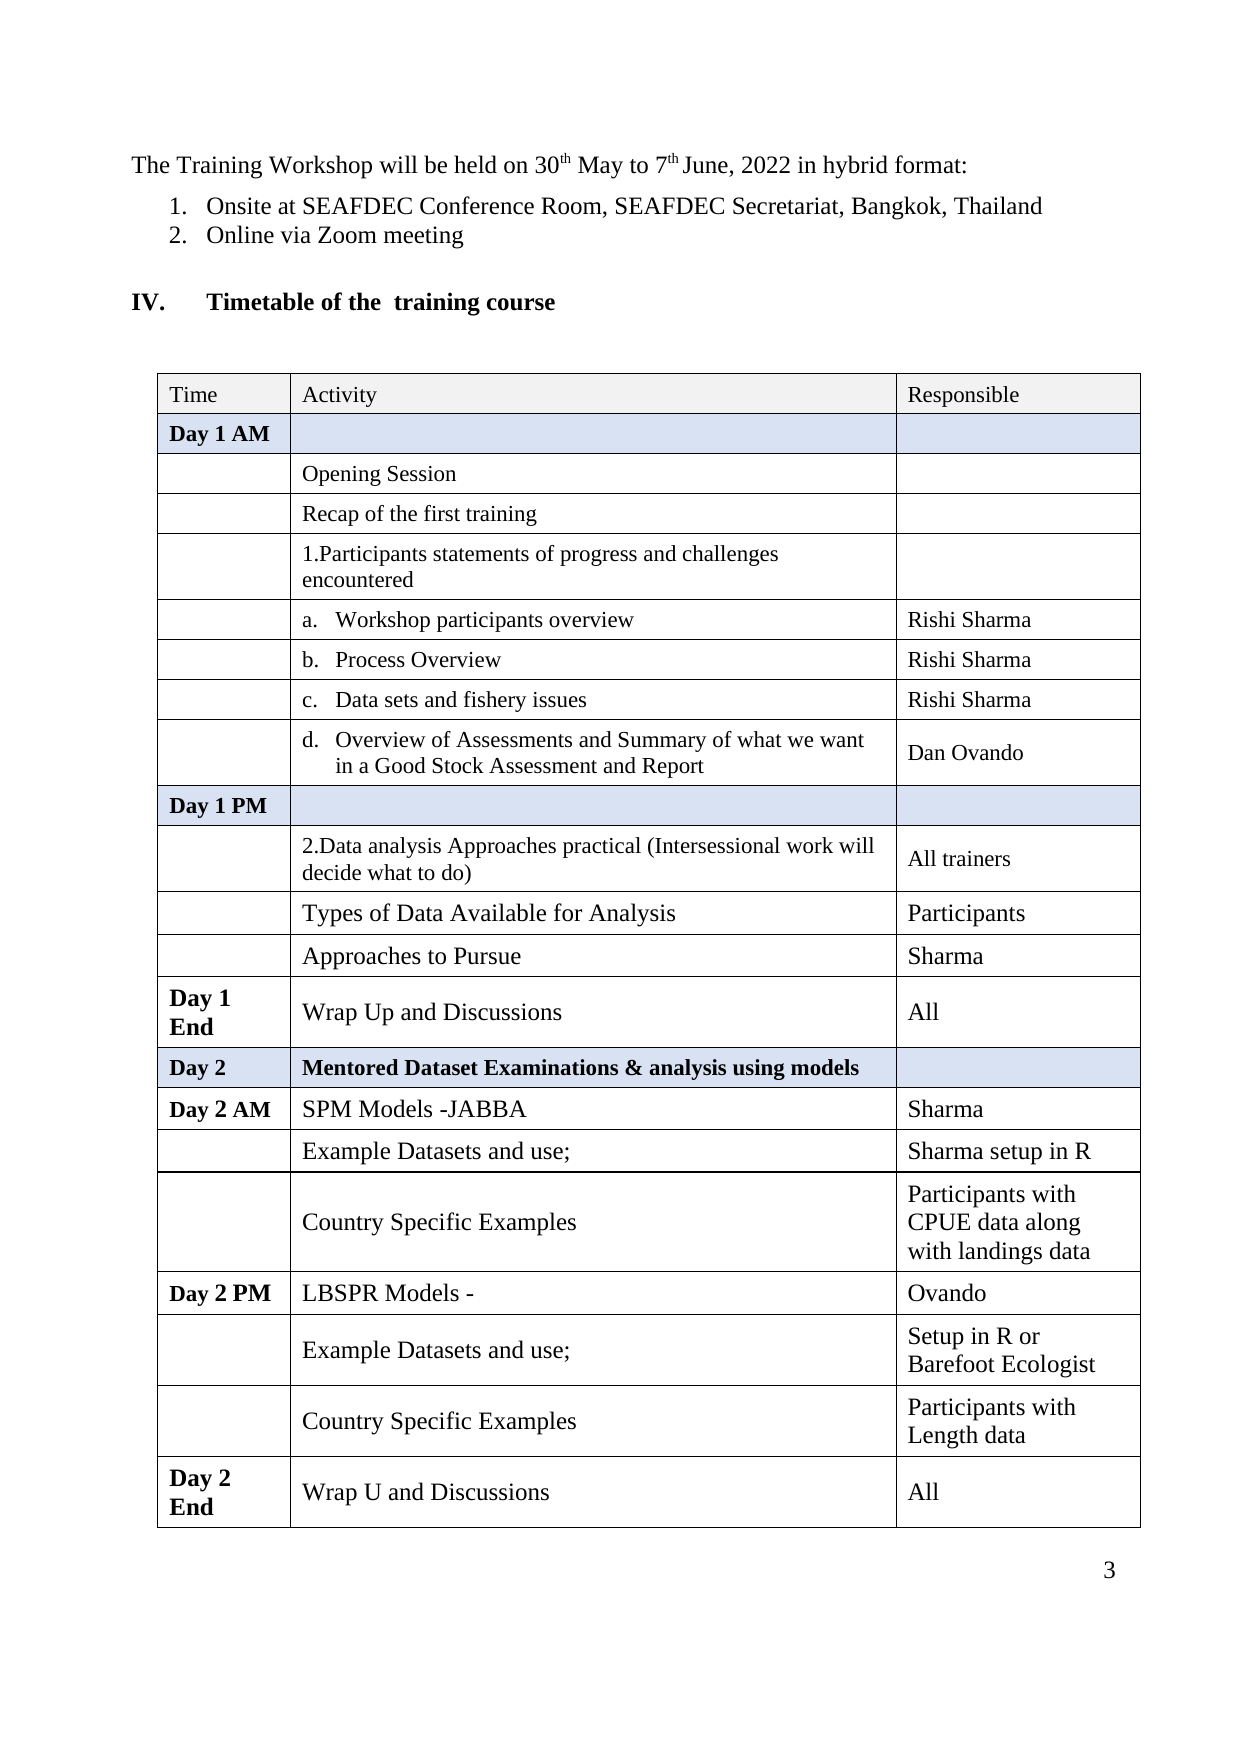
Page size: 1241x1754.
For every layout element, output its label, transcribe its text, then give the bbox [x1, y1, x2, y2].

table_cell [158, 494, 290, 533]
table_cell [291, 786, 896, 825]
table_cell Dan Ovando [897, 720, 1140, 785]
table_cell Approaches to Pursue [291, 935, 896, 976]
table_cell Wrap Up and Discussions [291, 977, 896, 1047]
table_cell Workshop participants overview [291, 600, 896, 639]
table_cell [158, 600, 290, 639]
list Onsite at SEAFDEC Conference Room, SEAFDEC Secretariat, Bangkok, Thailand [169, 191, 1116, 220]
table_header Time [158, 374, 290, 413]
table_cell 1.Participants statements of progress and challenges encountered [291, 534, 896, 599]
table_cell Country Specific Examples [291, 1173, 896, 1271]
table_cell Sharma [897, 1088, 1140, 1129]
table_cell [897, 454, 1140, 493]
table_cell Day 1 AM [158, 414, 290, 453]
table_cell [158, 826, 290, 891]
table_cell Country Specific Examples [291, 1386, 896, 1456]
table_cell [158, 935, 290, 976]
table_cell Example Datasets and use; [291, 1130, 896, 1171]
table_cell [897, 534, 1140, 599]
table_cell [158, 1315, 290, 1384]
table_cell [158, 1173, 290, 1271]
table_header Activity [291, 374, 896, 413]
table_cell Rishi Sharma [897, 680, 1140, 719]
table_cell Example Datasets and use; [291, 1315, 896, 1384]
table_cell Participants with Length data [897, 1386, 1140, 1456]
table_cell Opening Session [291, 454, 896, 493]
table_cell LBSPR Models - [291, 1272, 896, 1313]
table_cell Types of Data Available for Analysis [291, 892, 896, 933]
table_cell Participants with CPUE data along with landings data [897, 1173, 1140, 1271]
table_cell 2.Data analysis Approaches practical (Intersessional work will decide what to do) [291, 826, 896, 891]
table_cell Day 2 End [158, 1457, 290, 1527]
table_cell Ovando [897, 1272, 1140, 1313]
table_cell Overview of Assessments and Summary of what we want in a Good Stock Assessment and Report [291, 720, 896, 785]
table_cell [158, 534, 290, 599]
table_cell Sharma setup in R [897, 1130, 1140, 1171]
table_cell [158, 1386, 290, 1456]
table_cell All trainers [897, 826, 1140, 891]
table_cell [291, 414, 896, 453]
list Timetable of the training course [131, 287, 1116, 316]
table_cell [158, 454, 290, 493]
table_cell [897, 1048, 1140, 1087]
table_cell Mentored Dataset Examinations & analysis using models [291, 1048, 896, 1087]
table_cell Data sets and fishery issues [291, 680, 896, 719]
table_cell Rishi Sharma [897, 640, 1140, 679]
table_cell Setup in R or Barefoot Ecologist [897, 1315, 1140, 1384]
table_cell [158, 680, 290, 719]
table_cell Day 1 End [158, 977, 290, 1047]
list Online via Zoom meeting [169, 220, 1116, 249]
table_cell Rishi Sharma [897, 600, 1140, 639]
table_cell Participants [897, 892, 1140, 933]
table_cell Process Overview [291, 640, 896, 679]
table_cell [897, 494, 1140, 533]
table_cell Day 2 PM [158, 1272, 290, 1313]
table_cell Recap of the first training [291, 494, 896, 533]
table_cell [158, 720, 290, 785]
text The Training Workshop will be held on 30th May to 7th June, 2022 in hybrid format: [131, 150, 1116, 179]
table_cell [158, 640, 290, 679]
table_cell All [897, 977, 1140, 1047]
table_cell Sharma [897, 935, 1140, 976]
table_cell [897, 786, 1140, 825]
table_cell All [897, 1457, 1140, 1527]
table_cell Day 2 AM [158, 1088, 290, 1129]
table_cell SPM Models -JABBA [291, 1088, 896, 1129]
table_cell [897, 414, 1140, 453]
table_cell Day 2 [158, 1048, 290, 1087]
table_cell Day 1 PM [158, 786, 290, 825]
table_cell [158, 1130, 290, 1171]
table_cell Wrap U and Discussions [291, 1457, 896, 1527]
table_cell [158, 892, 290, 933]
table_header Responsible [897, 374, 1140, 413]
